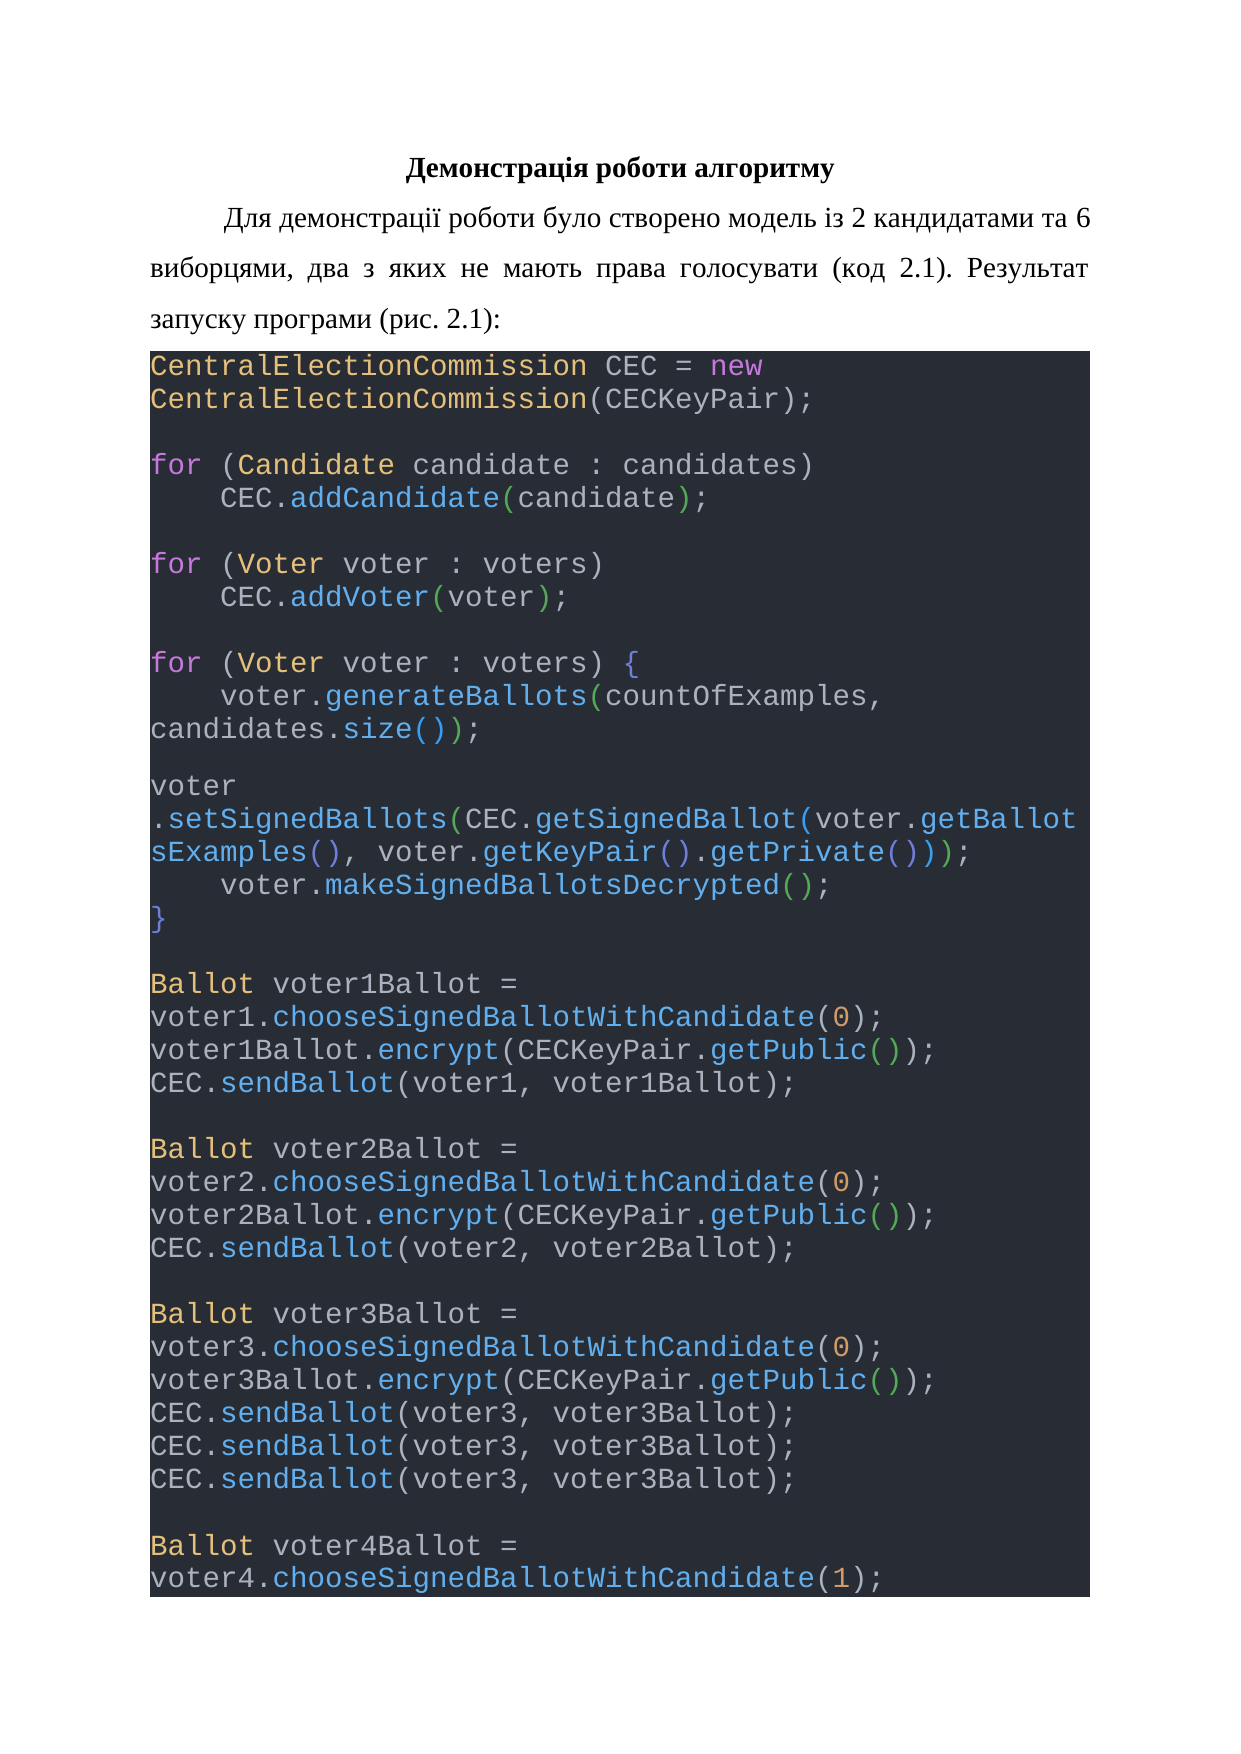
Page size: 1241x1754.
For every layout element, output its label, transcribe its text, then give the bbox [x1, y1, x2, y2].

text Для демонстрації роботи було створено модель із 2 кандидатами та 6 виборцями, два з яких не мають права голосувати (код 2.1). Результат запуску програми (рис. 2.1): [150, 200, 1090, 334]
text Демонстрація роботи алгоритму [150, 150, 1090, 183]
